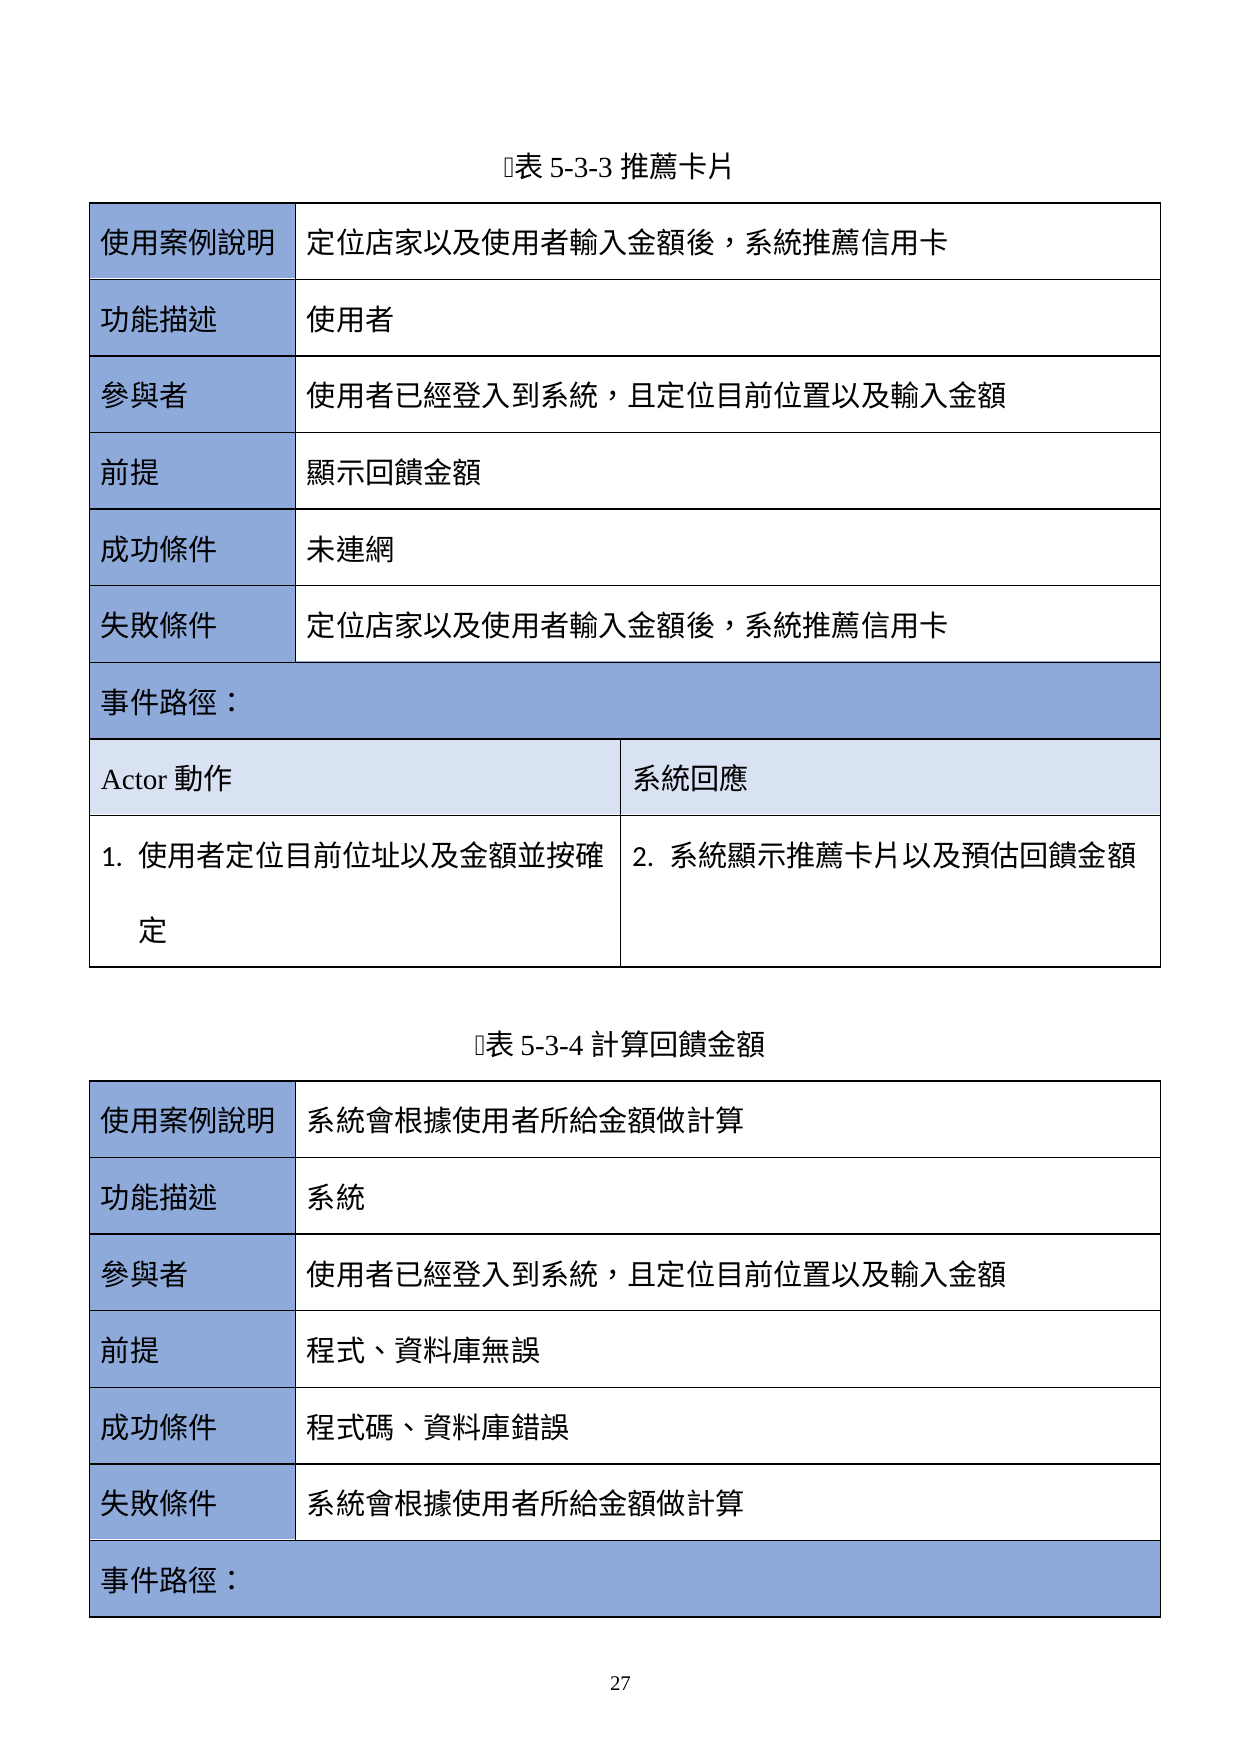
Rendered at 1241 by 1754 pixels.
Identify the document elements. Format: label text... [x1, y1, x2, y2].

table_header 使用案例說明 [90, 1082, 295, 1157]
table_cell 程式、資料庫無誤 [296, 1311, 1160, 1386]
table_cell 成功條件 [90, 510, 295, 585]
table_cell 前提 [90, 1311, 295, 1386]
table_cell 失敗條件 [90, 1465, 295, 1539]
table_cell 系統回應 [621, 740, 1160, 814]
text 表5-3-3 推薦卡片 [89, 127, 1152, 202]
text 表5-3-4 計算回饋金額 [89, 1005, 1152, 1080]
table_cell 使用者定位目前位址以及金額並按確定 [90, 816, 620, 966]
table_cell 未連網 [296, 510, 1160, 585]
table_cell 功能描述 [90, 1158, 295, 1233]
table_cell 使用者已經登入到系統，且定位目前位置以及輸入金額 [296, 1235, 1160, 1310]
table_cell 程式碼、資料庫錯誤 [296, 1388, 1160, 1463]
table_cell 使用者 [296, 280, 1160, 355]
table_cell 使用者已經登入到系統，且定位目前位置以及輸入金額 [296, 357, 1160, 432]
table_cell 成功條件 [90, 1388, 295, 1463]
table_cell 系統顯示推薦卡片以及預估回饋金額 [621, 816, 1160, 966]
table_cell 事件路徑： [90, 1541, 1160, 1616]
table_header 系統會根據使用者所給金額做計算 [296, 1082, 1160, 1157]
table_cell Actor 動作 [90, 740, 620, 814]
table_cell 失敗條件 [90, 586, 295, 661]
table_cell 系統 [296, 1158, 1160, 1233]
table_cell 定位店家以及使用者輸入金額後，系統推薦信用卡 [296, 586, 1160, 661]
table_cell 功能描述 [90, 280, 295, 355]
table_header 使用案例說明 [90, 204, 295, 278]
table_cell 系統會根據使用者所給金額做計算 [296, 1465, 1160, 1539]
table_header 定位店家以及使用者輸入金額後，系統推薦信用卡 [296, 204, 1160, 278]
table_cell 顯示回饋金額 [296, 433, 1160, 508]
table_cell 參與者 [90, 357, 295, 432]
table_cell 前提 [90, 433, 295, 508]
table_cell 事件路徑： [90, 663, 1160, 738]
table_cell 參與者 [90, 1235, 295, 1310]
